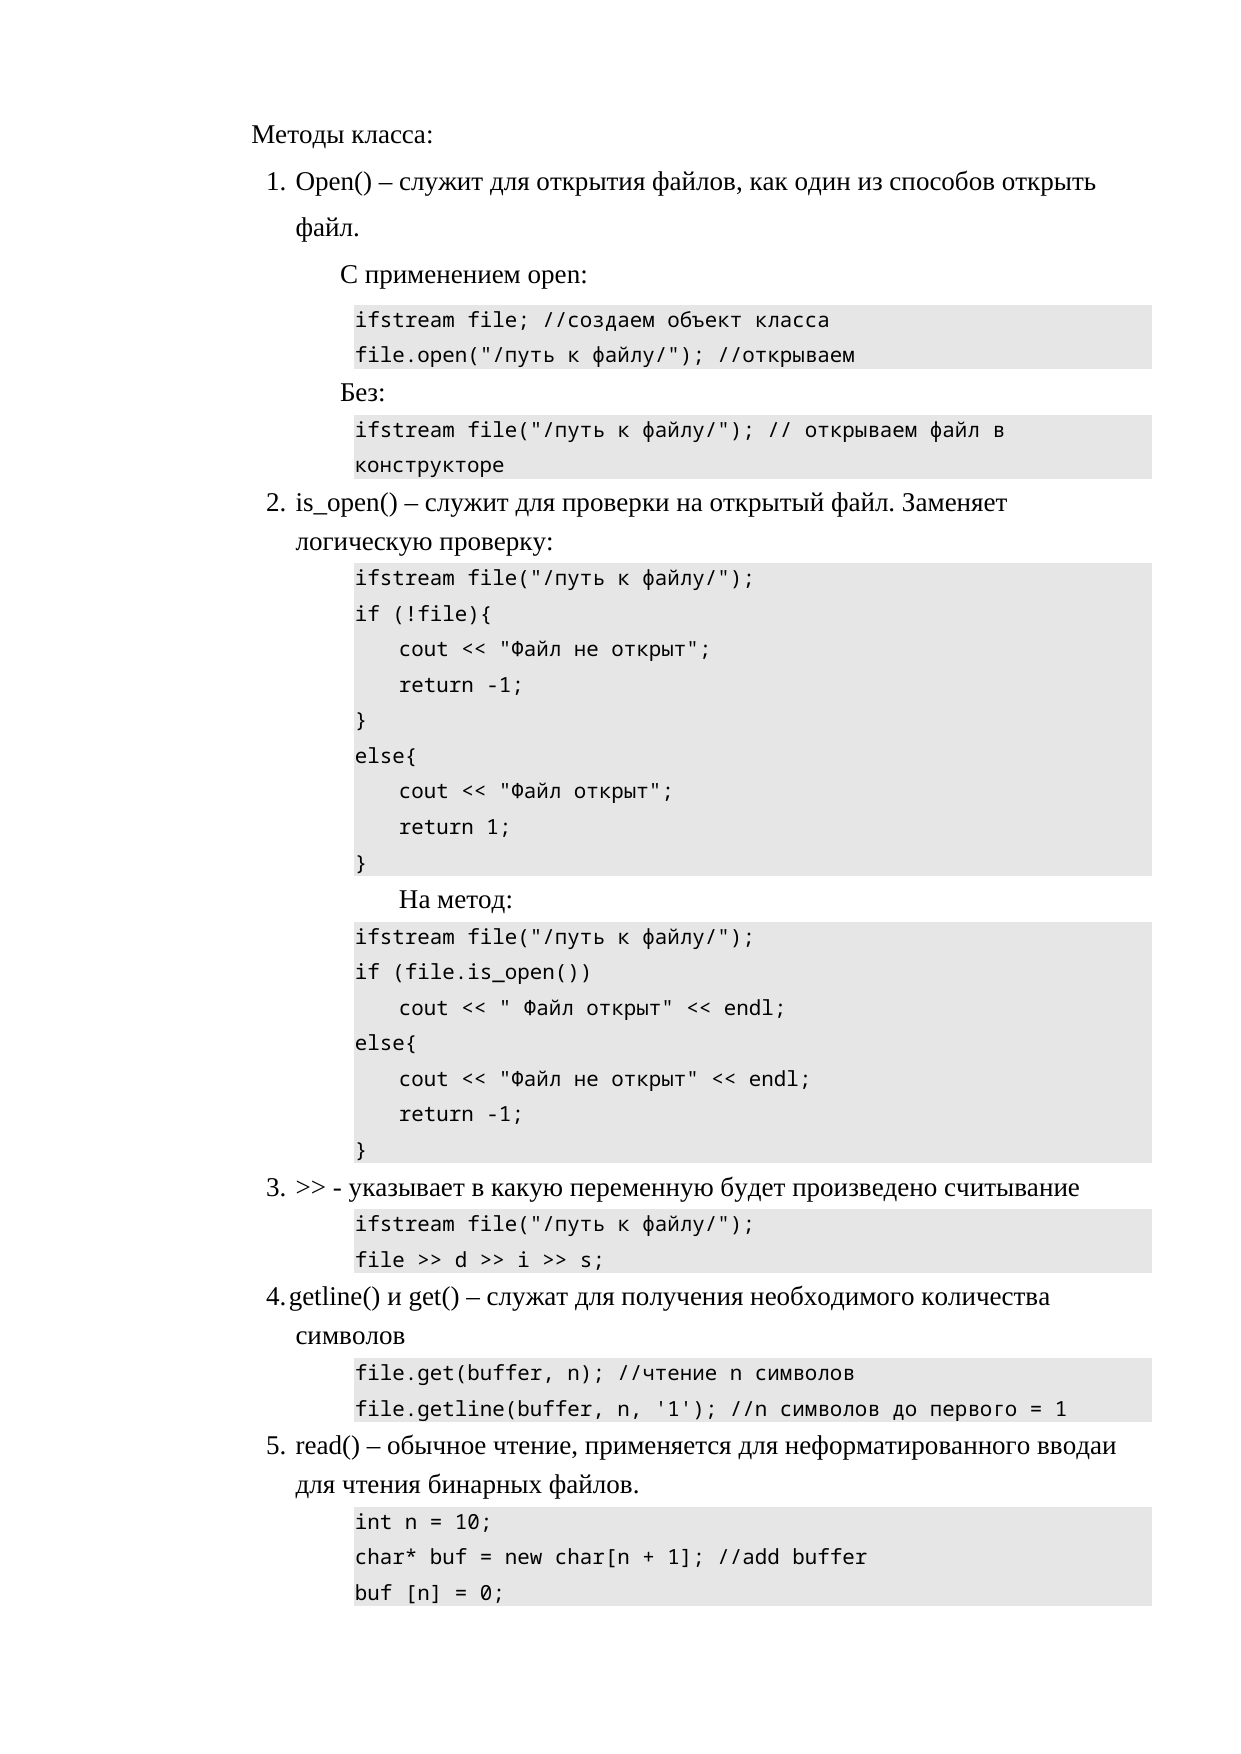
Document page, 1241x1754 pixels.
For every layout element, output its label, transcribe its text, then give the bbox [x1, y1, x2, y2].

list >> - указывает в какую переменную будет произведено считывание [266, 1171, 1152, 1202]
text Методы класса: [177, 118, 1152, 149]
list file.open("/путь к файлу/"); //открываем [354, 340, 1152, 369]
list if (!file){ [354, 599, 1152, 627]
list else{ [354, 741, 1152, 769]
list cout << "Файл открыт"; [354, 777, 1152, 805]
list } [354, 1135, 1152, 1163]
list return 1; [354, 812, 1152, 841]
list ifstream file("/путь к файлу/"); [354, 922, 1152, 950]
list ifstream file("/путь к файлу/"); [354, 563, 1152, 592]
list Open() – служит для открытия файлов, как один из способов открыть файл. [266, 165, 1152, 243]
list cout << "Файл не открыт"; [354, 634, 1152, 663]
list if (file.is_open()) [354, 957, 1152, 986]
list Без: [340, 376, 1152, 407]
list char* buf = new char[n + 1]; //add buffer [354, 1542, 1152, 1571]
list cout << "Файл не открыт" << endl; [354, 1064, 1152, 1092]
list file.getline(buffer, n, '1'); //n символов до первого = 1 [354, 1394, 1152, 1422]
list cout << " Файл открыт" << endl; [354, 993, 1152, 1021]
list ifstream file("/путь к файлу/"); // открываем файл в конструкторе [354, 415, 1152, 479]
list return -1; [354, 1099, 1152, 1128]
list ifstream file("/путь к файлу/"); [354, 1209, 1152, 1238]
list На метод: [399, 883, 1152, 914]
list return -1; [354, 670, 1152, 698]
list getline() и get() – служат для получения необходимого количества символов [266, 1281, 1152, 1351]
list ifstream file; //создаем объект класса [354, 305, 1152, 333]
list int n = 10; [354, 1507, 1152, 1535]
list is_open() – служит для проверки на открытый файл. Заменяет логическую проверку: [266, 486, 1152, 556]
list else{ [354, 1028, 1152, 1057]
list } [354, 706, 1152, 734]
list С применением open: [340, 258, 1152, 289]
list file >> d >> i >> s; [354, 1245, 1152, 1273]
list buf [n] = 0; [354, 1578, 1152, 1606]
list } [354, 848, 1152, 876]
list read() – обычное чтение, применяется для неформатированного вводаи для чтения бинарных файлов. [266, 1429, 1152, 1499]
list file.get(buffer, n); //чтение n символов [354, 1358, 1152, 1387]
